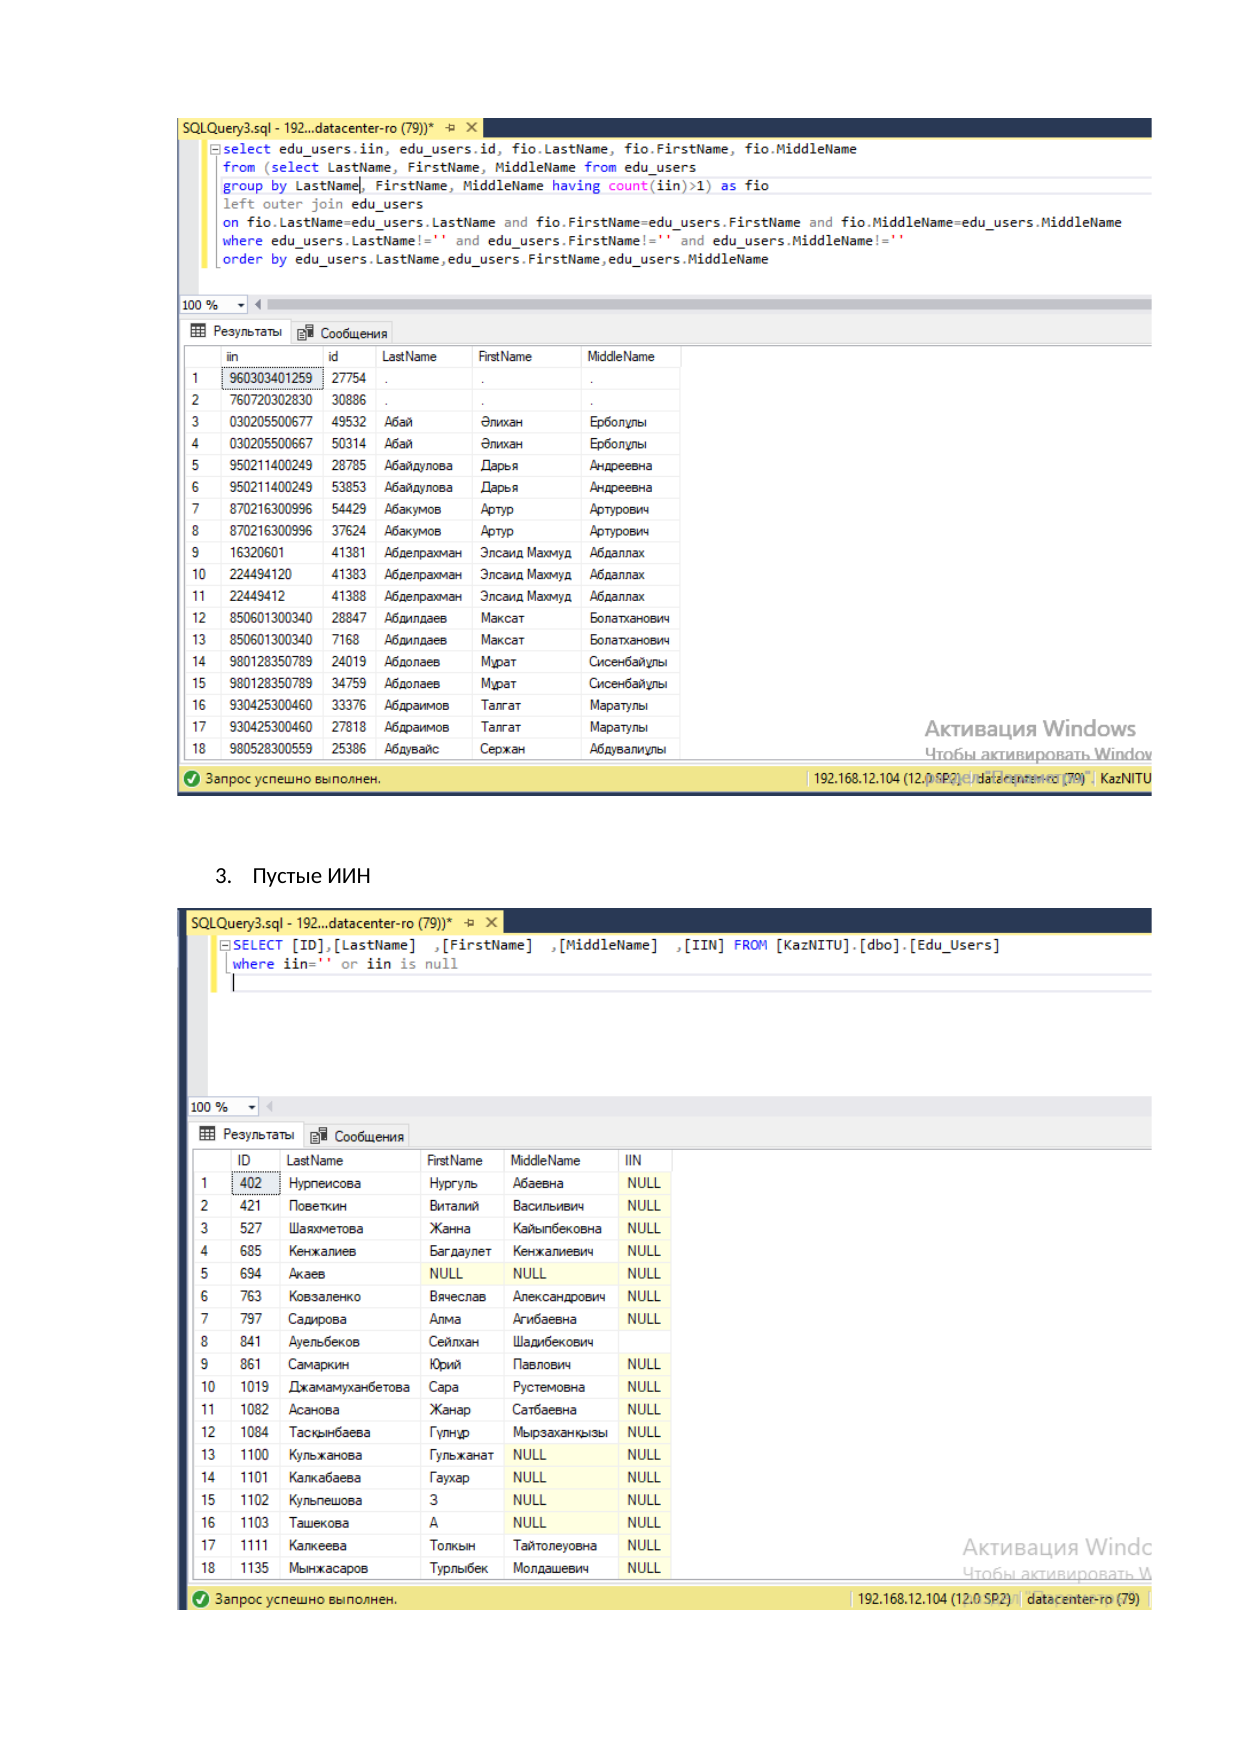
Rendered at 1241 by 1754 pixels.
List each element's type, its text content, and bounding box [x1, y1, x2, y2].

picture [177, 908, 1152, 1610]
list Пустые ИИН [215, 861, 1152, 889]
picture [177, 118, 1152, 796]
